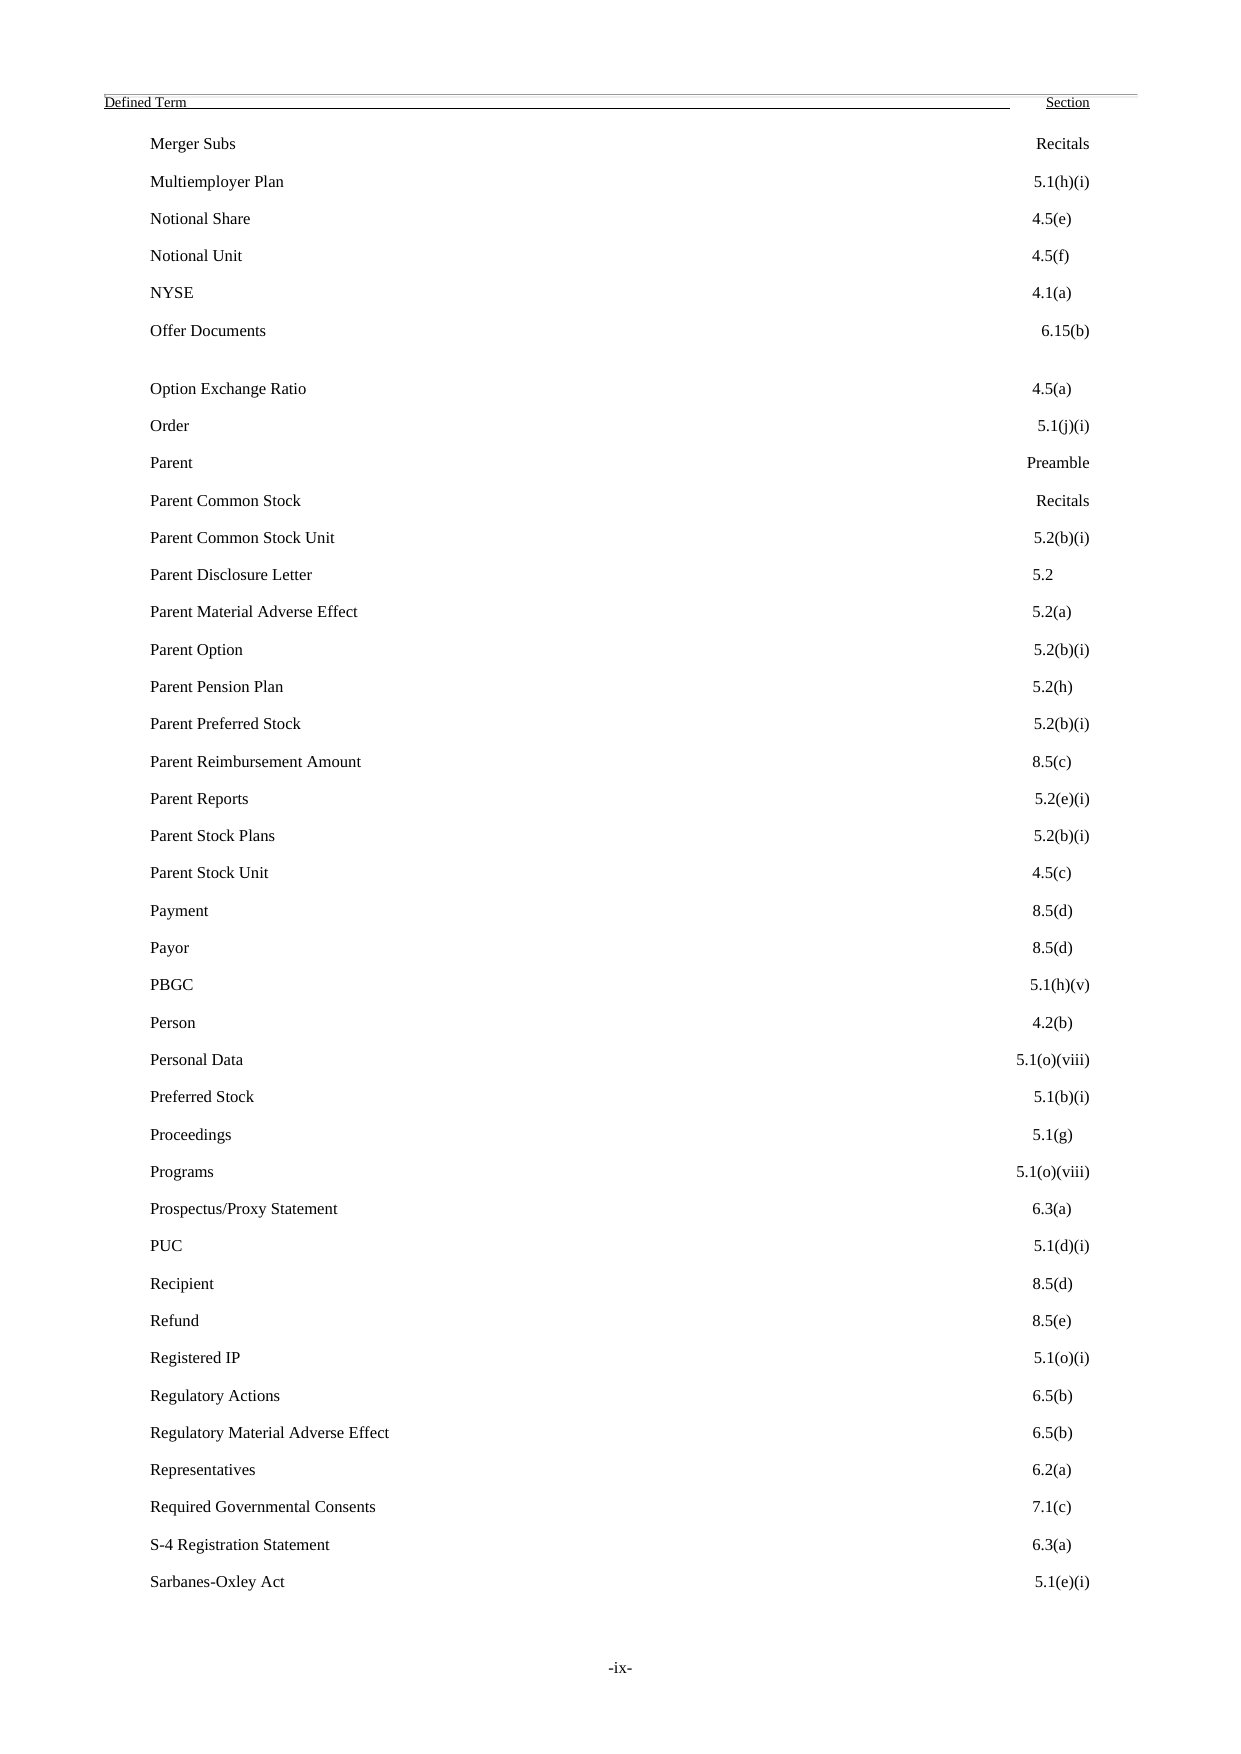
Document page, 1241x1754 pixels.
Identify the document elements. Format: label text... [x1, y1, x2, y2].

text PBGC 5.1(h)(v) [150, 975, 1090, 994]
text Recipient 8.5(d) [150, 1273, 1090, 1293]
text Order 5.1(j)(i) [150, 416, 1090, 435]
text Programs 5.1(o)(viii) [150, 1162, 1090, 1181]
text Parent Preferred Stock 5.2(b)(i) [150, 714, 1090, 733]
text Parent Reimbursement Amount 8.5(c) [150, 751, 1090, 771]
text Offer Documents 6.15(b) [150, 321, 1090, 340]
text NYSE 4.1(a) [150, 283, 1090, 302]
text Parent Common Stock Recitals [150, 490, 1090, 509]
text Parent Reports 5.2(e)(i) [150, 789, 1090, 808]
text Multiemployer Plan 5.1(h)(i) [150, 171, 1090, 191]
text Required Governmental Consents 7.1(c) [150, 1497, 1090, 1516]
text Merger Subs Recitals [150, 134, 1090, 153]
text Refund 8.5(e) [150, 1311, 1090, 1330]
text Payor 8.5(d) [150, 938, 1090, 957]
text Proceedings 5.1(g) [150, 1124, 1090, 1143]
text Parent Preamble [150, 453, 1090, 472]
text Payment 8.5(d) [150, 901, 1090, 920]
text Regulatory Actions 6.5(b) [150, 1385, 1090, 1404]
text Sarbanes-Oxley Act 5.1(e)(i) [150, 1572, 1090, 1591]
text Notional Share 4.5(e) [150, 209, 1090, 228]
text Preferred Stock 5.1(b)(i) [150, 1087, 1090, 1106]
text Personal Data 5.1(o)(viii) [150, 1050, 1090, 1069]
text Parent Material Adverse Effect 5.2(a) [150, 602, 1090, 621]
text Parent Pension Plan 5.2(h) [150, 677, 1090, 696]
text Parent Disclosure Letter 5.2 [150, 565, 1090, 584]
text Registered IP 5.1(o)(i) [150, 1348, 1090, 1367]
text S-4 Registration Statement 6.3(a) [150, 1534, 1090, 1554]
text Notional Unit 4.5(f) [150, 246, 1090, 265]
text Parent Option 5.2(b)(i) [150, 639, 1090, 659]
text PUC 5.1(d)(i) [150, 1236, 1090, 1255]
text Parent Stock Plans 5.2(b)(i) [150, 826, 1090, 845]
text Regulatory Material Adverse Effect 6.5(b) [150, 1423, 1090, 1442]
text Option Exchange Ratio 4.5(a) [150, 378, 1090, 398]
text Parent Common Stock Unit 5.2(b)(i) [150, 528, 1090, 547]
text Representatives 6.2(a) [150, 1460, 1090, 1479]
text Parent Stock Unit 4.5(c) [150, 863, 1090, 882]
text Person 4.2(b) [150, 1012, 1090, 1032]
text Prospectus/Proxy Statement 6.3(a) [150, 1199, 1090, 1218]
